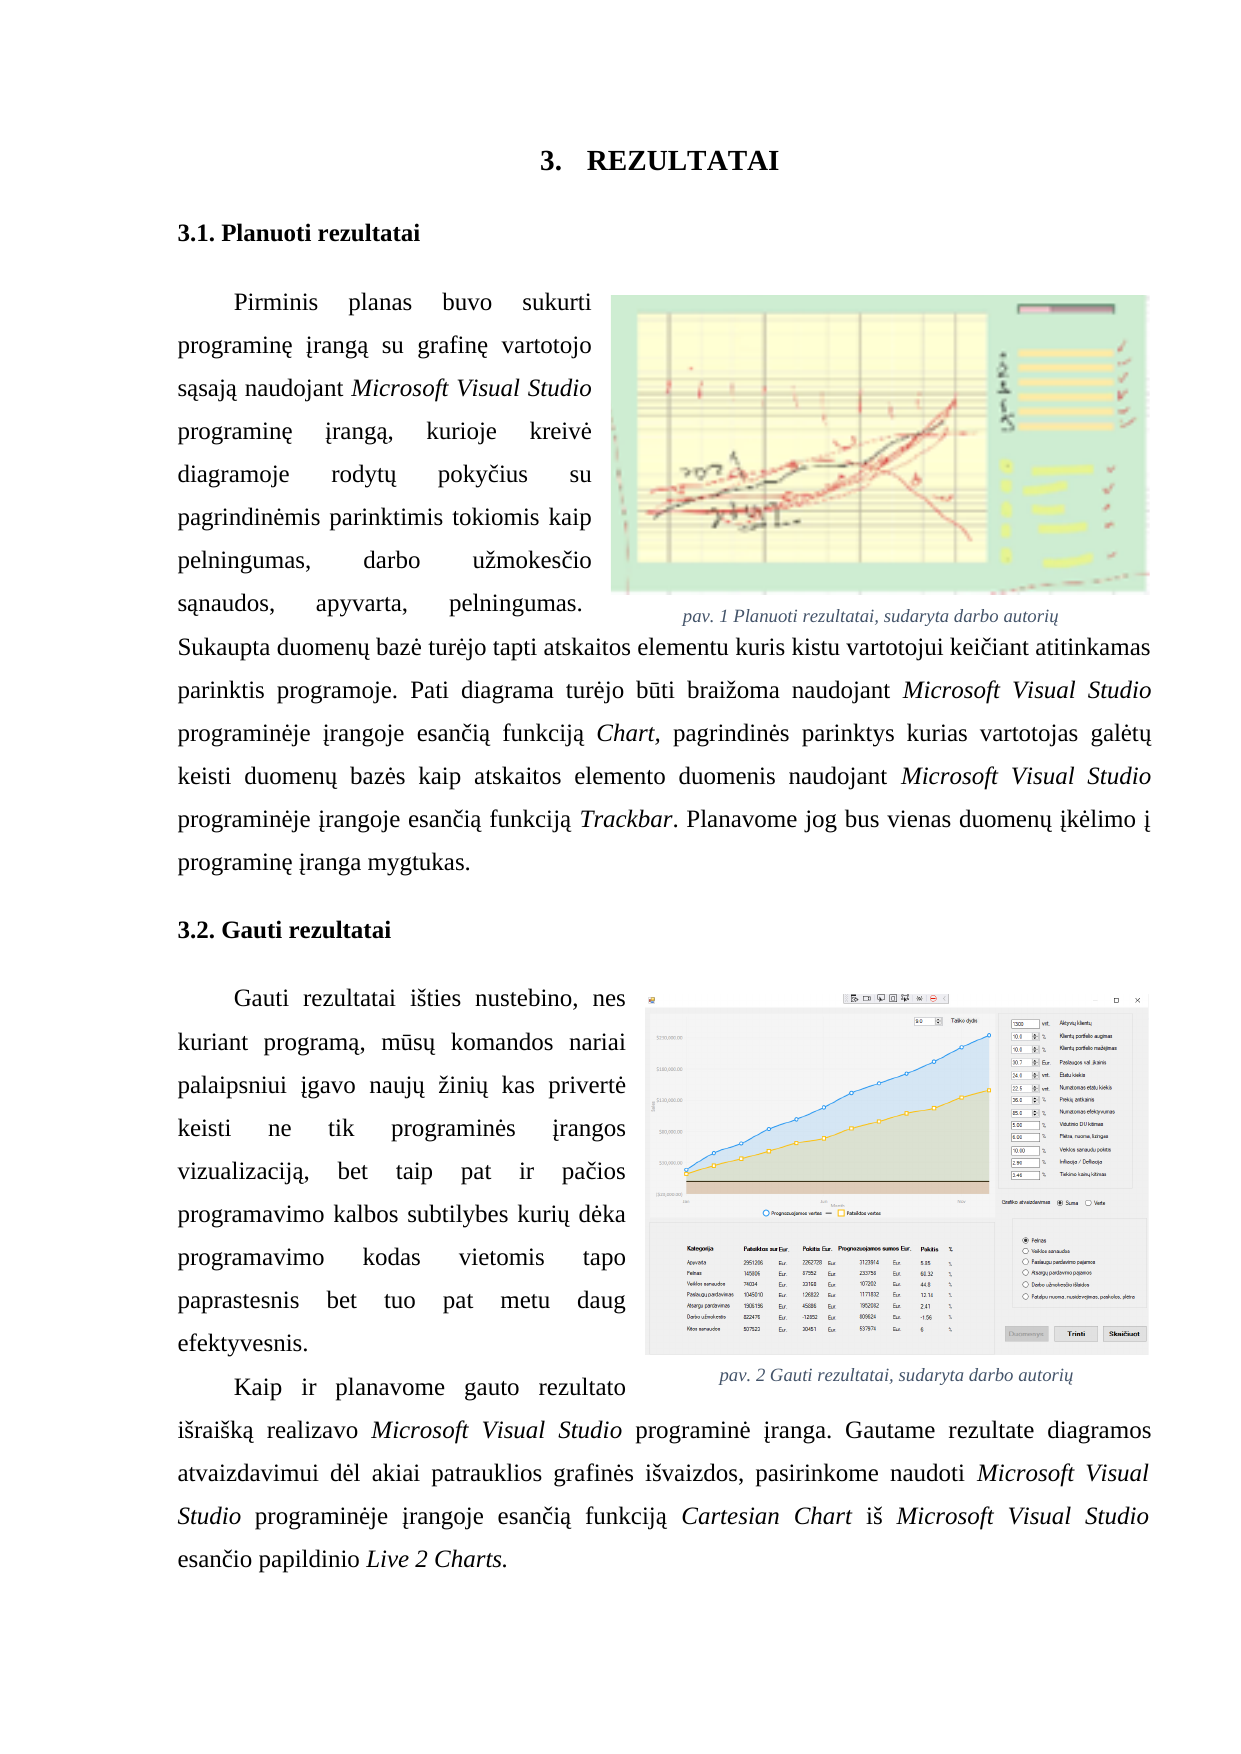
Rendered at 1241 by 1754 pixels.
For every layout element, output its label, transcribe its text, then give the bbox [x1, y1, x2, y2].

subtitle REZULTATAI [168, 143, 1152, 177]
picture [610, 295, 1150, 595]
subtitle Planuoti rezultatai [177, 218, 1152, 247]
picture [645, 994, 1148, 1355]
text Kaip ir planavome gauto rezultato išraišką realizavo Microsoft Visual Studio programinė įranga. Gautame rezultate diagramos atvaizdavimui dėl akiai patrauklios grafinės išvaizdos, pasirinkome naudoti Microsoft Visual Studio programinėje įrangoje esančią funkciją Cartesian Chart iš Microsoft Visual Studio esančio papildinio Live 2 Charts. [177, 1372, 1152, 1573]
subtitle Gauti rezultatai [177, 915, 1152, 944]
